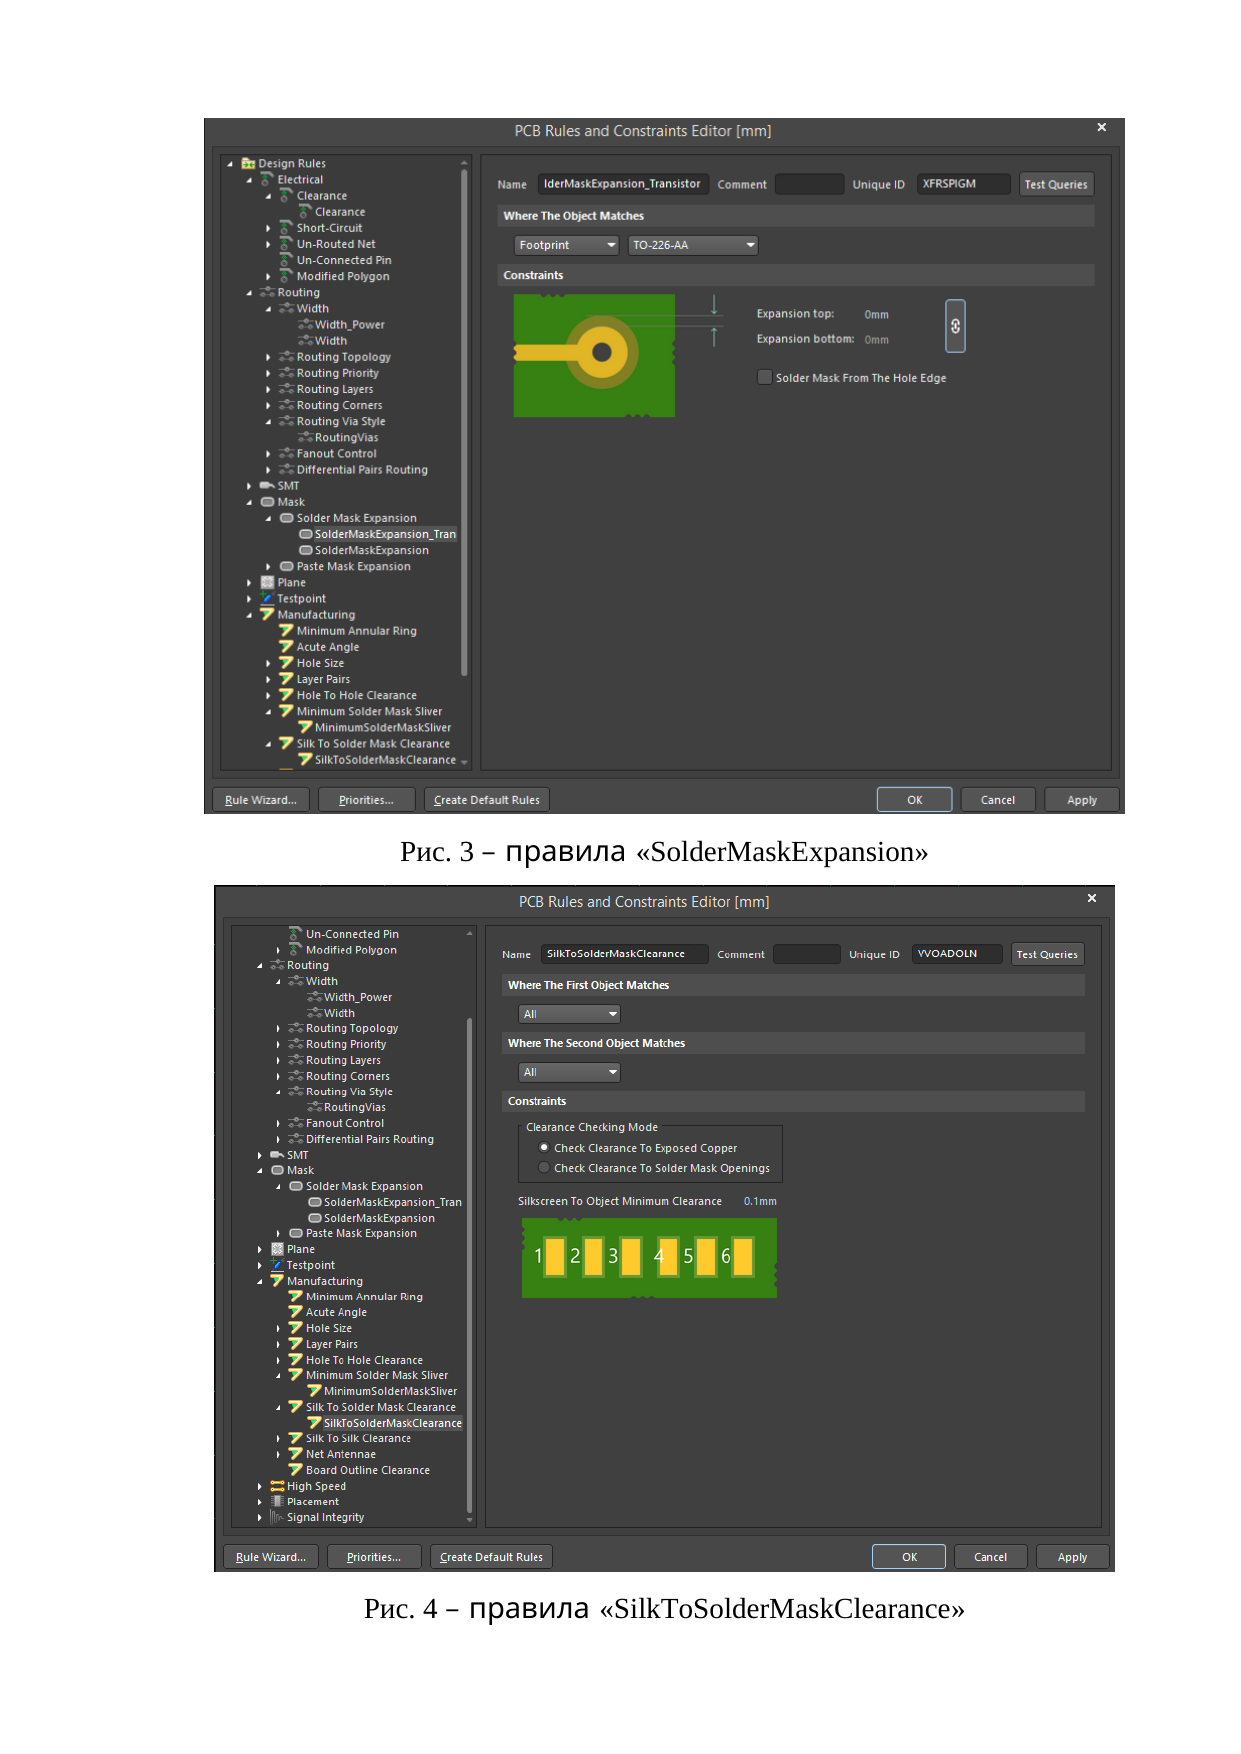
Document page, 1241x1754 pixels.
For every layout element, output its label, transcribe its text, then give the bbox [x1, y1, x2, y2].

picture [214, 885, 1115, 1572]
text Рис. 3 – правила «SolderMaskExpansion» [177, 832, 1152, 867]
picture [204, 118, 1125, 814]
text Рис. 4 – правила «SilkToSolderMaskClearance» [177, 1590, 1152, 1625]
